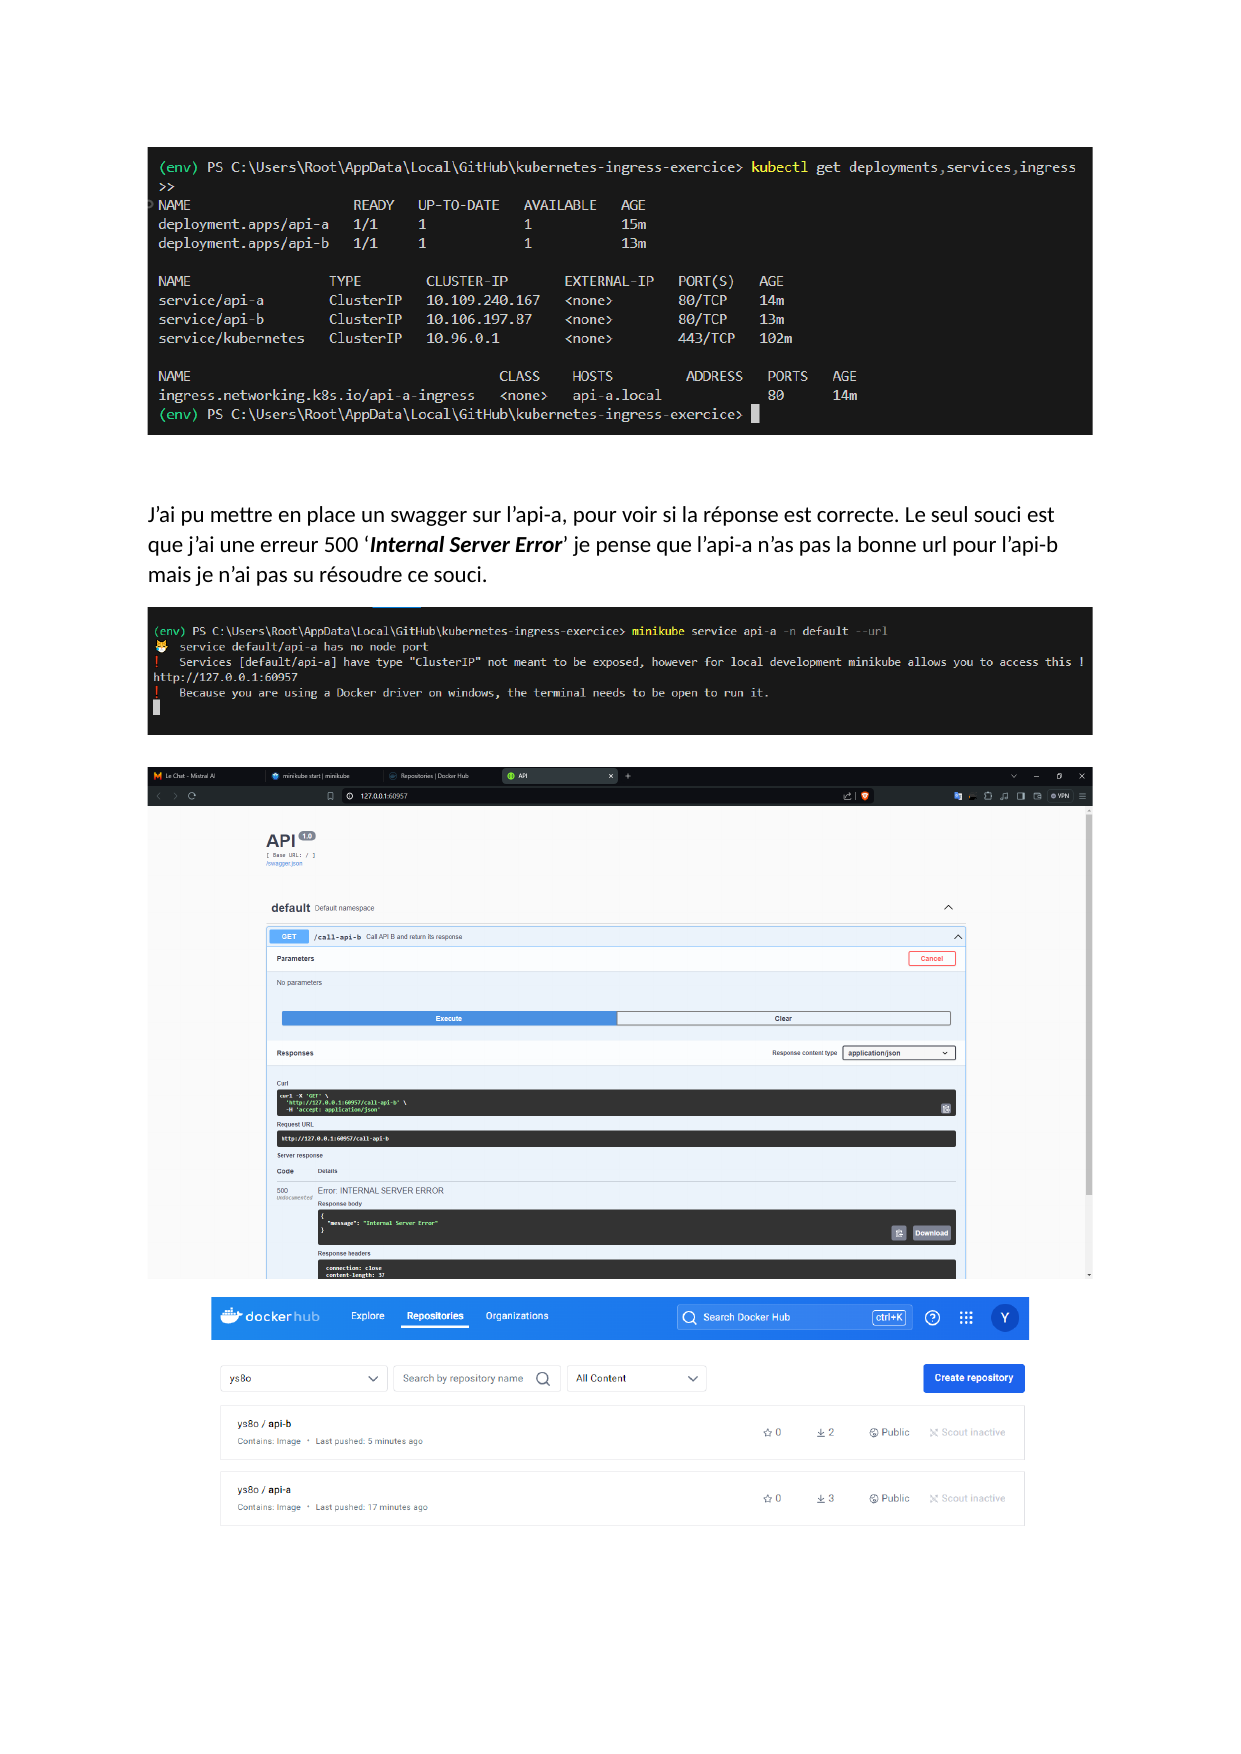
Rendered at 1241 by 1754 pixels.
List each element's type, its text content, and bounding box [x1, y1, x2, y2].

picture [211, 1297, 1030, 1530]
picture [147, 607, 1093, 735]
picture [147, 147, 1093, 435]
text J’ai pu mettre en place un swagger sur l’api-a, pour voir si la réponse est correcte. Le seul souci est que j’ai une erreur 500 ‘Internal Server Error’ je pense que l’api-a n’as pas la bonne url pour l’api-b mais je n’ai pas su résoudre ce souci. [148, 500, 1093, 588]
picture [147, 767, 1093, 1279]
